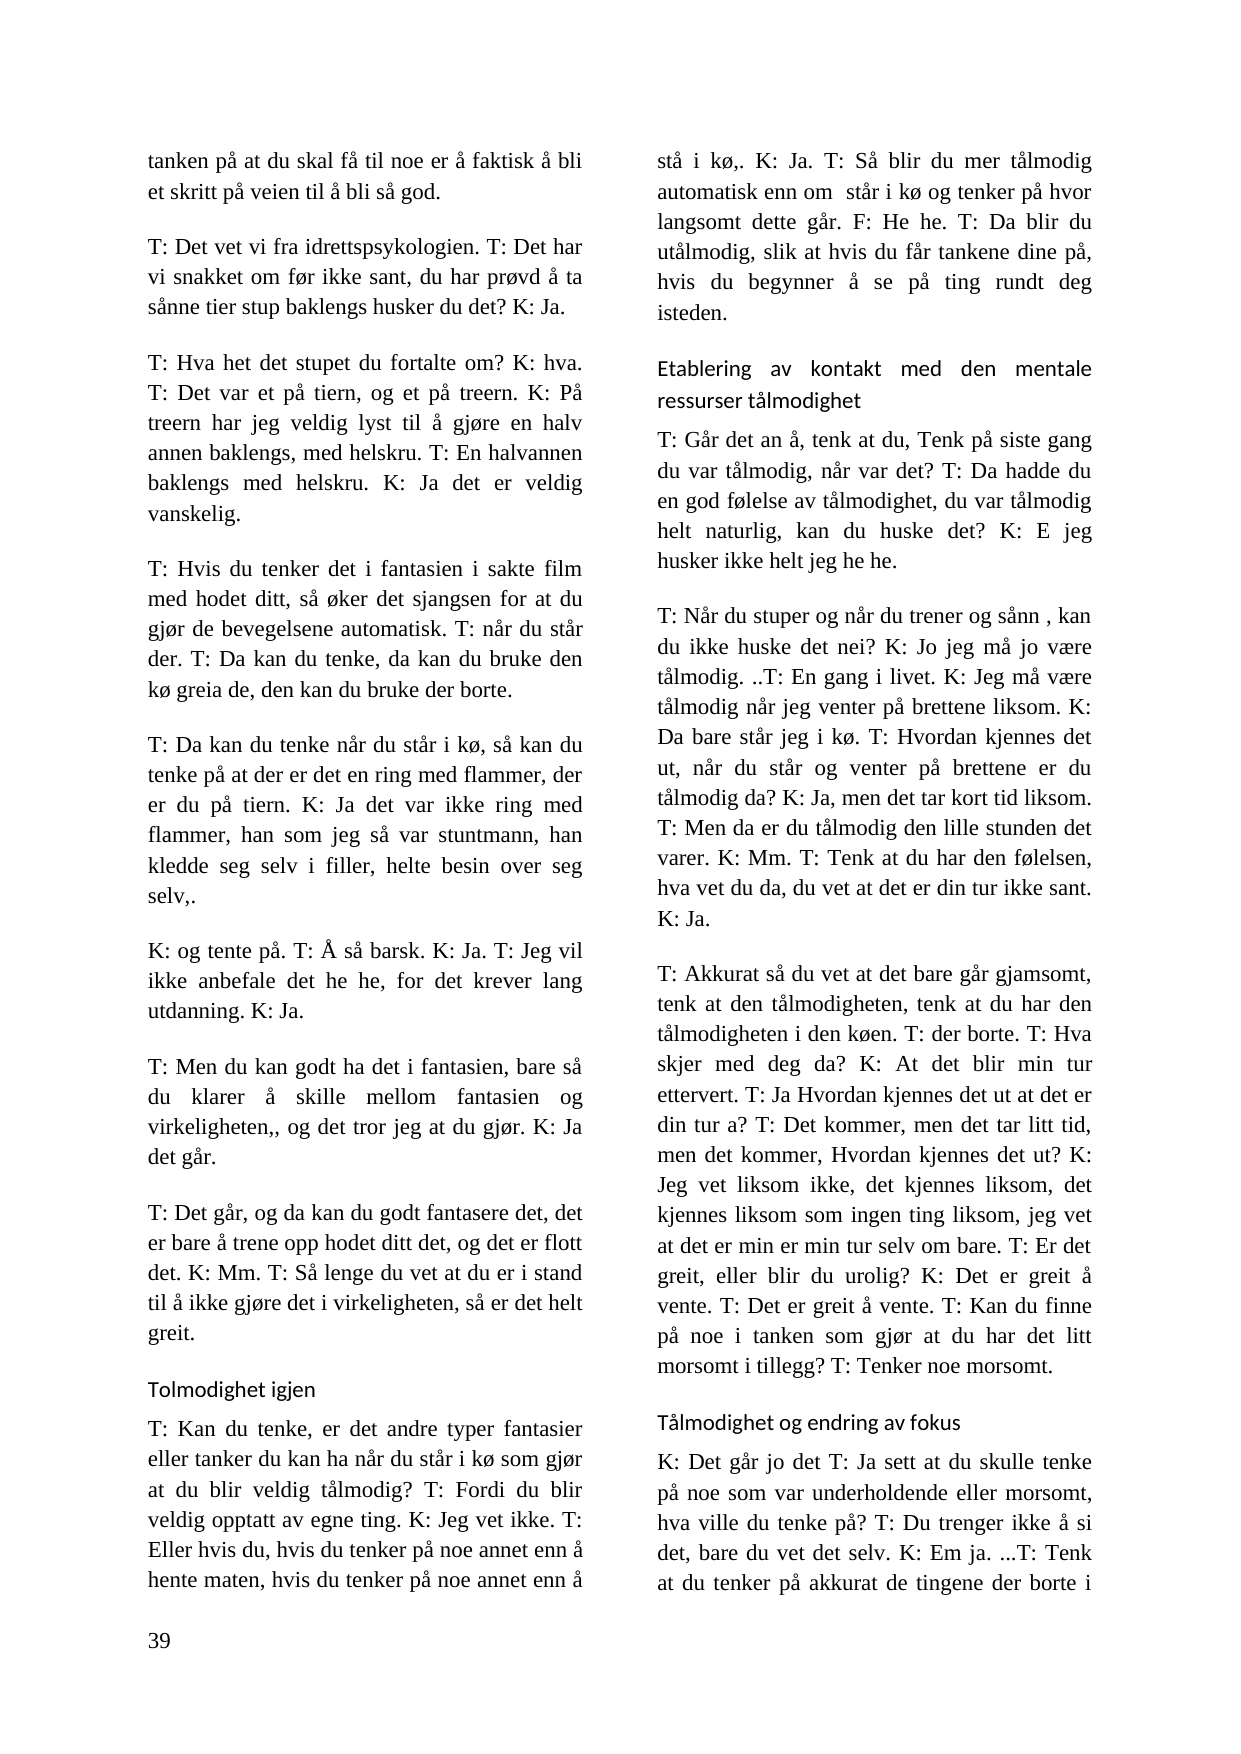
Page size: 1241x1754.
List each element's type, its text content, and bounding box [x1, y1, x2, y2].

text K: og tente på. T: Å så barsk. K: Ja. T: Jeg vil ikke anbefale det he he, for det krever lang utdanning. K: Ja. [148, 937, 583, 1024]
text T: Det går, og da kan du godt fantasere det, det er bare å trene opp hodet ditt det, og det er flott det. K: Mm. T: Så lenge du vet at du er i stand til å ikke gjøre det i virkeligheten, så er det helt greit. [148, 1199, 583, 1346]
text T: Hva het det stupet du fortalte om? K: hva. T: Det var et på tiern, og et på treern. K: På treern har jeg veldig lyst til å gjøre en halv annen baklengs, med helskru. T: En halvannen baklengs med helskru. K: Ja det er veldig vanskelig. [148, 349, 583, 526]
text T: Hvis du tenker det i fantasien i sakte film med hodet ditt, så øker det sjangsen for at du gjør de bevegelsene automatisk. T: når du står der. T: Da kan du tenke, da kan du bruke den kø greia de, den kan du bruke der borte. [148, 555, 583, 702]
text T: Kan du tenke, er det andre typer fantasier eller tanker du kan ha når du står i kø som gjør at du blir veldig tålmodig? T: Fordi du blir veldig opptatt av egne ting. K: Jeg vet ikke. T: Eller hvis du, hvis du tenker på noe annet enn å hente maten, hvis du tenker på noe annet enn å stå i kø,. K: Ja. T: Så blir du mer tålmodig automatisk enn om står i kø og tenker på hvor langsomt dette går. F: He he. T: Da blir du utålmodig, slik at hvis du får tankene dine på, hvis du begynner å se på ting rundt deg isteden. [148, 1415, 583, 1593]
text T: Kan du tenke, er det andre typer fantasier eller tanker du kan ha når du står i kø som gjør at du blir veldig tålmodig? T: Fordi du blir veldig opptatt av egne ting. K: Jeg vet ikke. T: Eller hvis du, hvis du tenker på noe annet enn å hente maten, hvis du tenker på noe annet enn å stå i kø,. K: Ja. T: Så blir du mer tålmodig automatisk enn om står i kø og tenker på hvor langsomt dette går. F: He he. T: Da blir du utålmodig, slik at hvis du får tankene dine på, hvis du begynner å se på ting rundt deg isteden. [657, 148, 1093, 325]
subtitle Tålmodighet og endring av fokus [657, 1408, 1093, 1436]
text T: Da kan du tenke når du står i kø, så kan du tenke på at der er det en ring med flammer, der er du på tiern. K: Ja det var ikke ring med flammer, han som jeg så var stuntmann, han kledde seg selv i filler, helte besin over seg selv,. [148, 731, 583, 908]
text T: Men du kan godt ha det i fantasien, bare så du klarer å skille mellom fantasien og virkeligheten,, og det tror jeg at du gjør. K: Ja det går. [148, 1053, 583, 1170]
text T: Går det an å, tenk at du, Tenk på siste gang du var tålmodig, når var det? T: Da hadde du en god følelse av tålmodighet, du var tålmodig helt naturlig, kan du huske det? K: E jeg husker ikke helt jeg he he. [657, 427, 1093, 574]
text T: Det vet vi fra idrettspsykologien. T: Det har vi snakket om før ikke sant, du har prøvd å ta sånne tier stup baklengs husker du det? K: Ja. [148, 233, 583, 320]
text T: Når du stuper og når du trener og sånn , kan du ikke huske det nei? K: Jo jeg må jo være tålmodig. ..T: En gang i livet. K: Jeg må være tålmodig når jeg venter på brettene liksom. K: Da bare står jeg i kø. T: Hvordan kjennes det ut, når du står og venter på brettene er du tålmodig da? K: Ja, men det tar kort tid liksom. T: Men da er du tålmodig den lille stunden det varer. K: Mm. T: Tenk at du har den følelsen, hva vet du da, du vet at det er din tur ikke sant. K: Ja. [657, 603, 1093, 931]
text T: Akkurat så du vet at det bare går gjamsomt, tenk at den tålmodigheten, tenk at du har den tålmodigheten i den køen. T: der borte. T: Hva skjer med deg da? K: At det blir min tur ettervert. T: Ja Hvordan kjennes det ut at det er din tur a? T: Det kommer, men det tar litt tid, men det kommer, Hvordan kjennes det ut? K: Jeg vet liksom ikke, det kjennes liksom, det kjennes liksom som ingen ting liksom, jeg vet at det er min er min tur selv om bare. T: Er det greit, eller blir du urolig? K: Det er greit å vente. T: Det er greit å vente. T: Kan du finne på noe i tanken som gjør at du har det litt morsomt i tillegg? T: Tenker noe morsomt. [657, 960, 1093, 1379]
subtitle Etablering av kontakt med den mentale ressurser tålmodighet [657, 354, 1093, 414]
subtitle Tolmodighet igjen [148, 1375, 583, 1403]
